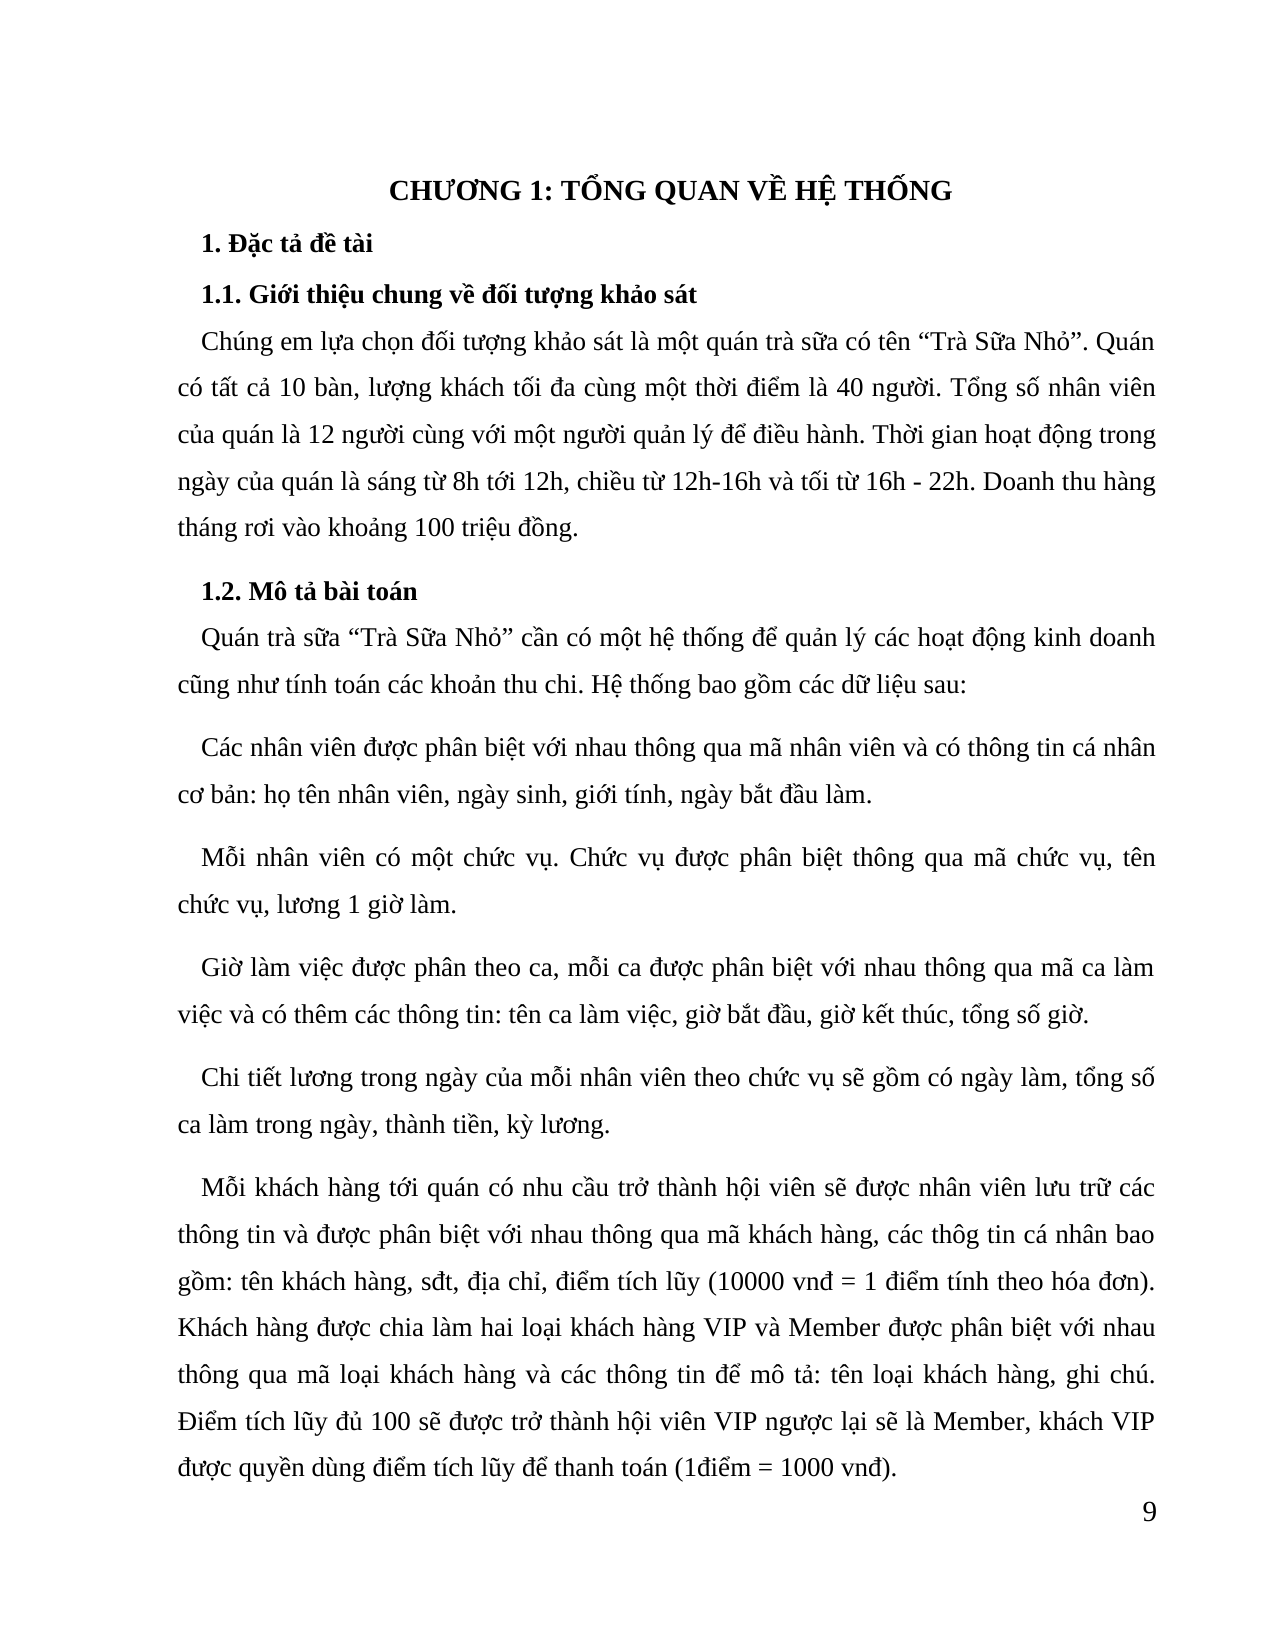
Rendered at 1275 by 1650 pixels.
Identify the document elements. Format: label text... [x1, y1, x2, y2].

text Chi tiết lương trong ngày của mỗi nhân viên theo chức vụ sẽ gồm có ngày làm, tổng số ca làm trong ngày, thành tiền, kỳ lương. [177, 1061, 1157, 1139]
text Chúng em lựa chọn đối tượng khảo sát là một quán trà sữa có tên “Trà Sữa Nhỏ”. Quán có tất cả 10 bàn, lượng khách tối đa cùng một thời điểm là 40 người. Tổng số nhân viên của quán là 12 người cùng với một người quản lý để điều hành. Thời gian hoạt động trong ngày của quán là sáng từ 8h tới 12h, chiều từ 12h-16h và tối từ 16h - 22h. Doanh thu hàng tháng rơi vào khoảng 100 triệu đồng. [177, 325, 1157, 542]
subtitle Mô tả bài toán [201, 575, 1157, 606]
subtitle CHƯƠNG 1: TỔNG QUAN VỀ HỆ THỐNG [177, 173, 1157, 206]
subtitle Giới thiệu chung về đối tượng khảo sát [201, 278, 1157, 309]
text Giờ làm việc được phân theo ca, mỗi ca được phân biệt với nhau thông qua mã ca làm việc và có thêm các thông tin: tên ca làm việc, giờ bắt đầu, giờ kết thúc, tổng số giờ. [177, 951, 1157, 1029]
text Các nhân viên được phân biệt với nhau thông qua mã nhân viên và có thông tin cá nhân cơ bản: họ tên nhân viên, ngày sinh, giới tính, ngày bắt đầu làm. [177, 731, 1157, 809]
text Mỗi khách hàng tới quán có nhu cầu trở thành hội viên sẽ được nhân viên lưu trữ các thông tin và được phân biệt với nhau thông qua mã khách hàng, các thôg tin cá nhân bao gồm: tên khách hàng, sđt, địa chỉ, điểm tích lũy (10000 vnđ = 1 điểm tính theo hóa đơn). Khách hàng được chia làm hai loại khách hàng VIP và Member được phân biệt với nhau thông qua mã loại khách hàng và các thông tin để mô tả: tên loại khách hàng, ghi chú. Điểm tích lũy đủ 100 sẽ được trở thành hội viên VIP ngược lại sẽ là Member, khách VIP được quyền dùng điểm tích lũy để thanh toán (1điểm = 1000 vnđ). [177, 1171, 1157, 1482]
text Mỗi nhân viên có một chức vụ. Chức vụ được phân biệt thông qua mã chức vụ, tên chức vụ, lương 1 giờ làm. [177, 841, 1157, 919]
subtitle Đặc tả đề tài [201, 227, 1157, 258]
text Quán trà sữa “Trà Sữa Nhỏ” cần có một hệ thống để quản lý các hoạt động kinh doanh cũng như tính toán các khoản thu chi. Hệ thống bao gồm các dữ liệu sau: [177, 621, 1157, 699]
